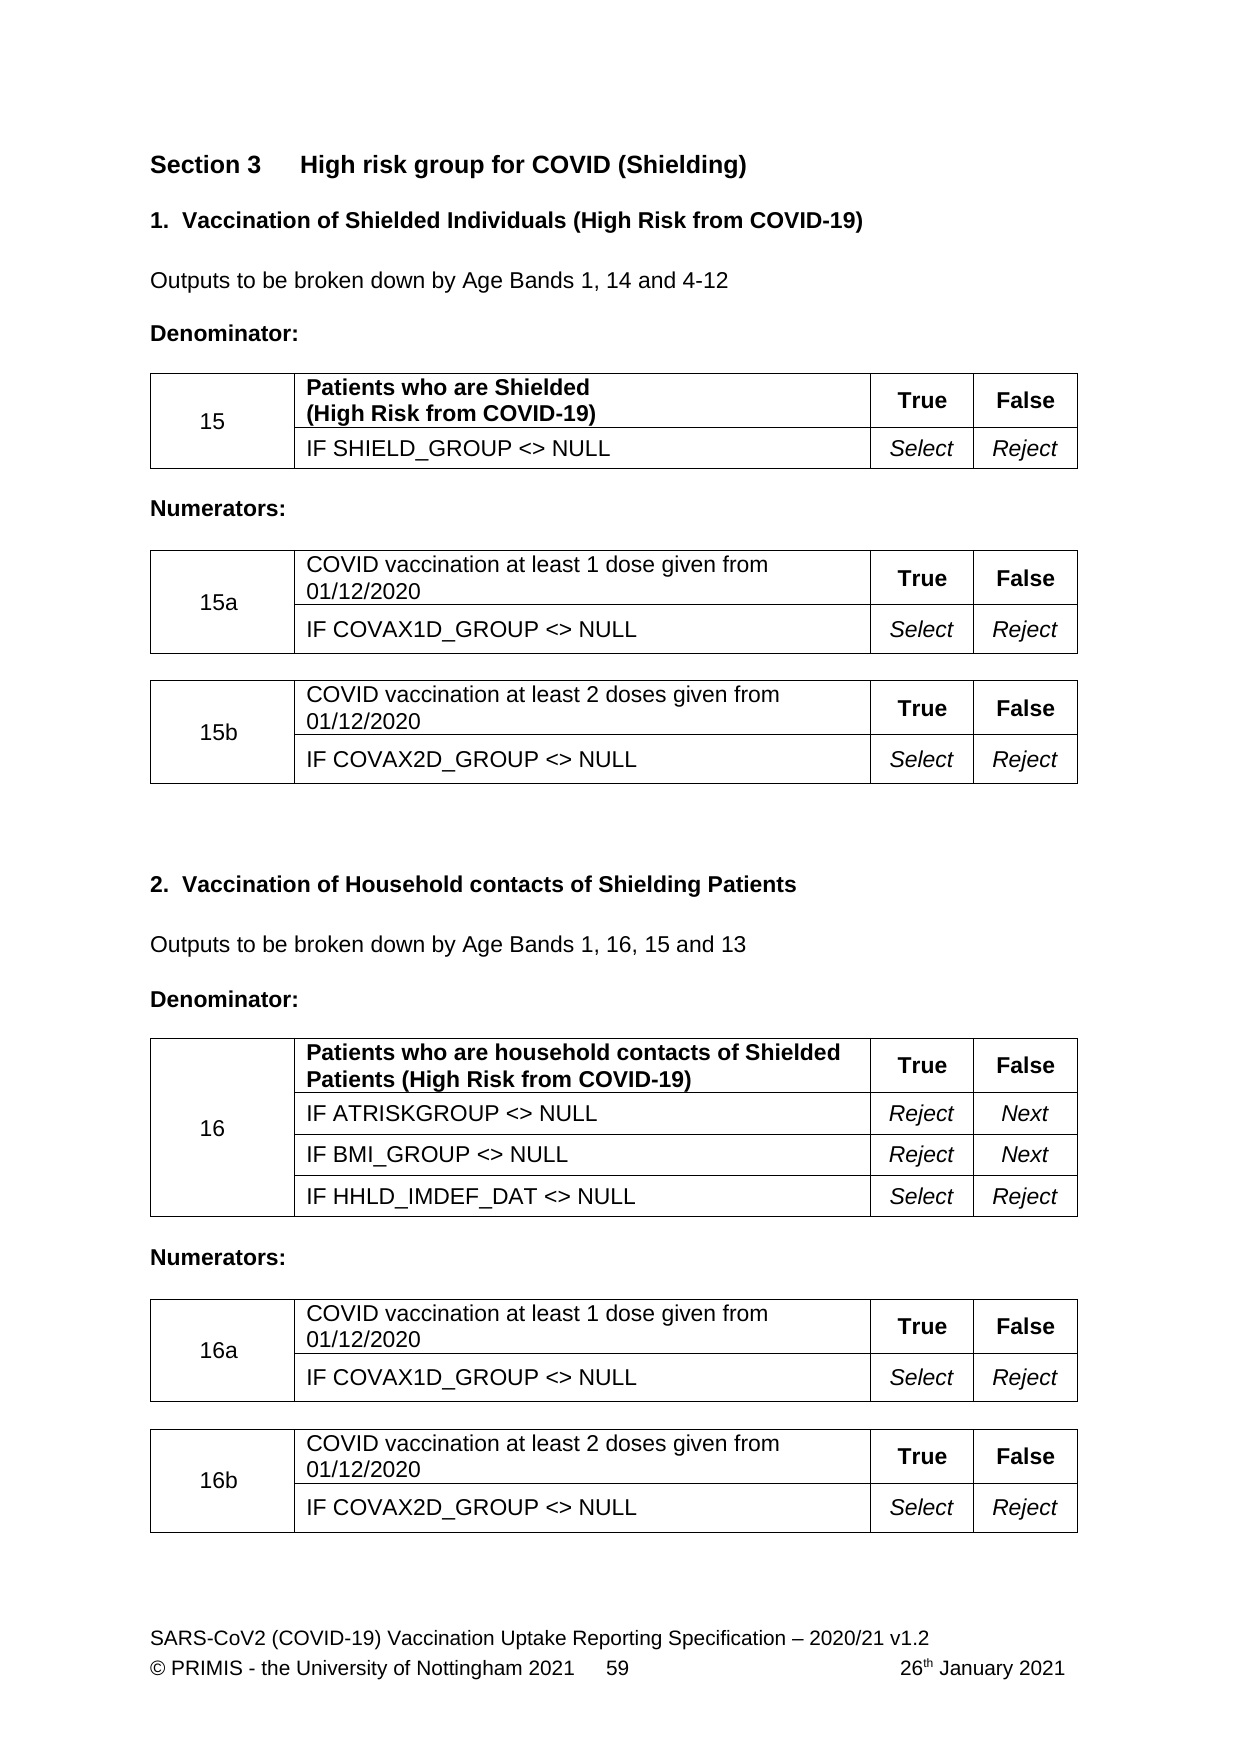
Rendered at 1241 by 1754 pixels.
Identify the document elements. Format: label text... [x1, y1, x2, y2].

table_header False [974, 1039, 1077, 1092]
table_header False [974, 374, 1077, 427]
table_cell Reject [871, 1093, 973, 1133]
table_header 15a [151, 551, 294, 653]
table_cell Reject [974, 735, 1077, 783]
table_cell IF BMI_GROUP <> NULL [295, 1135, 870, 1175]
table_header 15b [151, 681, 294, 783]
table_cell IF HHLD_IMDEF_DAT <> NULL [295, 1176, 870, 1216]
text Denominator: [150, 320, 1090, 346]
table_header False [974, 1300, 1077, 1352]
subtitle 1. Vaccination of Shielded Individuals (High Risk from COVID-19) [150, 207, 1090, 234]
table_header COVID vaccination at least 1 dose given from 01/12/2020 [295, 551, 870, 604]
text Outputs to be broken down by Age Bands 1, 14 and 4-12 [150, 267, 1090, 294]
table_cell Reject [974, 1176, 1077, 1216]
table_cell Reject [974, 1354, 1077, 1401]
table_cell Select [871, 1484, 973, 1532]
table_header True [871, 1039, 973, 1092]
table_cell Reject [974, 605, 1077, 653]
table_cell Reject [974, 1484, 1077, 1532]
table_header True [871, 681, 973, 734]
text Outputs to be broken down by Age Bands 1, 16, 15 and 13 [150, 931, 1090, 957]
subtitle 2. Vaccination of Household contacts of Shielding Patients [150, 871, 1090, 897]
table_cell IF COVAX2D_GROUP <> NULL [295, 735, 870, 783]
table_header COVID vaccination at least 1 dose given from 01/12/2020 [295, 1300, 870, 1352]
table_header 15 [151, 374, 294, 468]
subtitle Section 3 High risk group for COVID (Shielding) [150, 150, 1090, 179]
table_header False [974, 681, 1077, 734]
table_cell Select [871, 605, 973, 653]
table_header False [974, 551, 1077, 604]
table_cell IF ATRISKGROUP <> NULL [295, 1093, 870, 1133]
table_header COVID vaccination at least 2 doses given from 01/12/2020 [295, 1430, 870, 1482]
table_cell IF COVAX1D_GROUP <> NULL [295, 605, 870, 653]
text Denominator: [150, 986, 1090, 1012]
table_header True [871, 551, 973, 604]
table_cell Reject [871, 1135, 973, 1175]
table_header COVID vaccination at least 2 doses given from 01/12/2020 [295, 681, 870, 734]
table_cell Select [871, 1176, 973, 1216]
text Numerators: [150, 495, 1090, 522]
table_cell Select [871, 428, 973, 468]
table_cell Next [974, 1093, 1077, 1133]
table_header True [871, 374, 973, 427]
table_header True [871, 1430, 973, 1482]
table_cell Select [871, 1354, 973, 1401]
table_header False [974, 1430, 1077, 1482]
table_cell IF COVAX2D_GROUP <> NULL [295, 1484, 870, 1532]
table_cell IF COVAX1D_GROUP <> NULL [295, 1354, 870, 1401]
table_header True [871, 1300, 973, 1352]
table_header Patients who are Shielded (High Risk from COVID-19) [295, 374, 870, 427]
table_cell IF SHIELD_GROUP <> NULL [295, 428, 870, 468]
table_header 16 [151, 1039, 294, 1216]
table_header 16b [151, 1430, 294, 1532]
table_cell Next [974, 1135, 1077, 1175]
table_cell Reject [974, 428, 1077, 468]
text Numerators: [150, 1243, 1090, 1270]
table_cell Select [871, 735, 973, 783]
table_header Patients who are household contacts of Shielded Patients (High Risk from COVID-19) [295, 1039, 870, 1092]
table_header 16a [151, 1300, 294, 1401]
